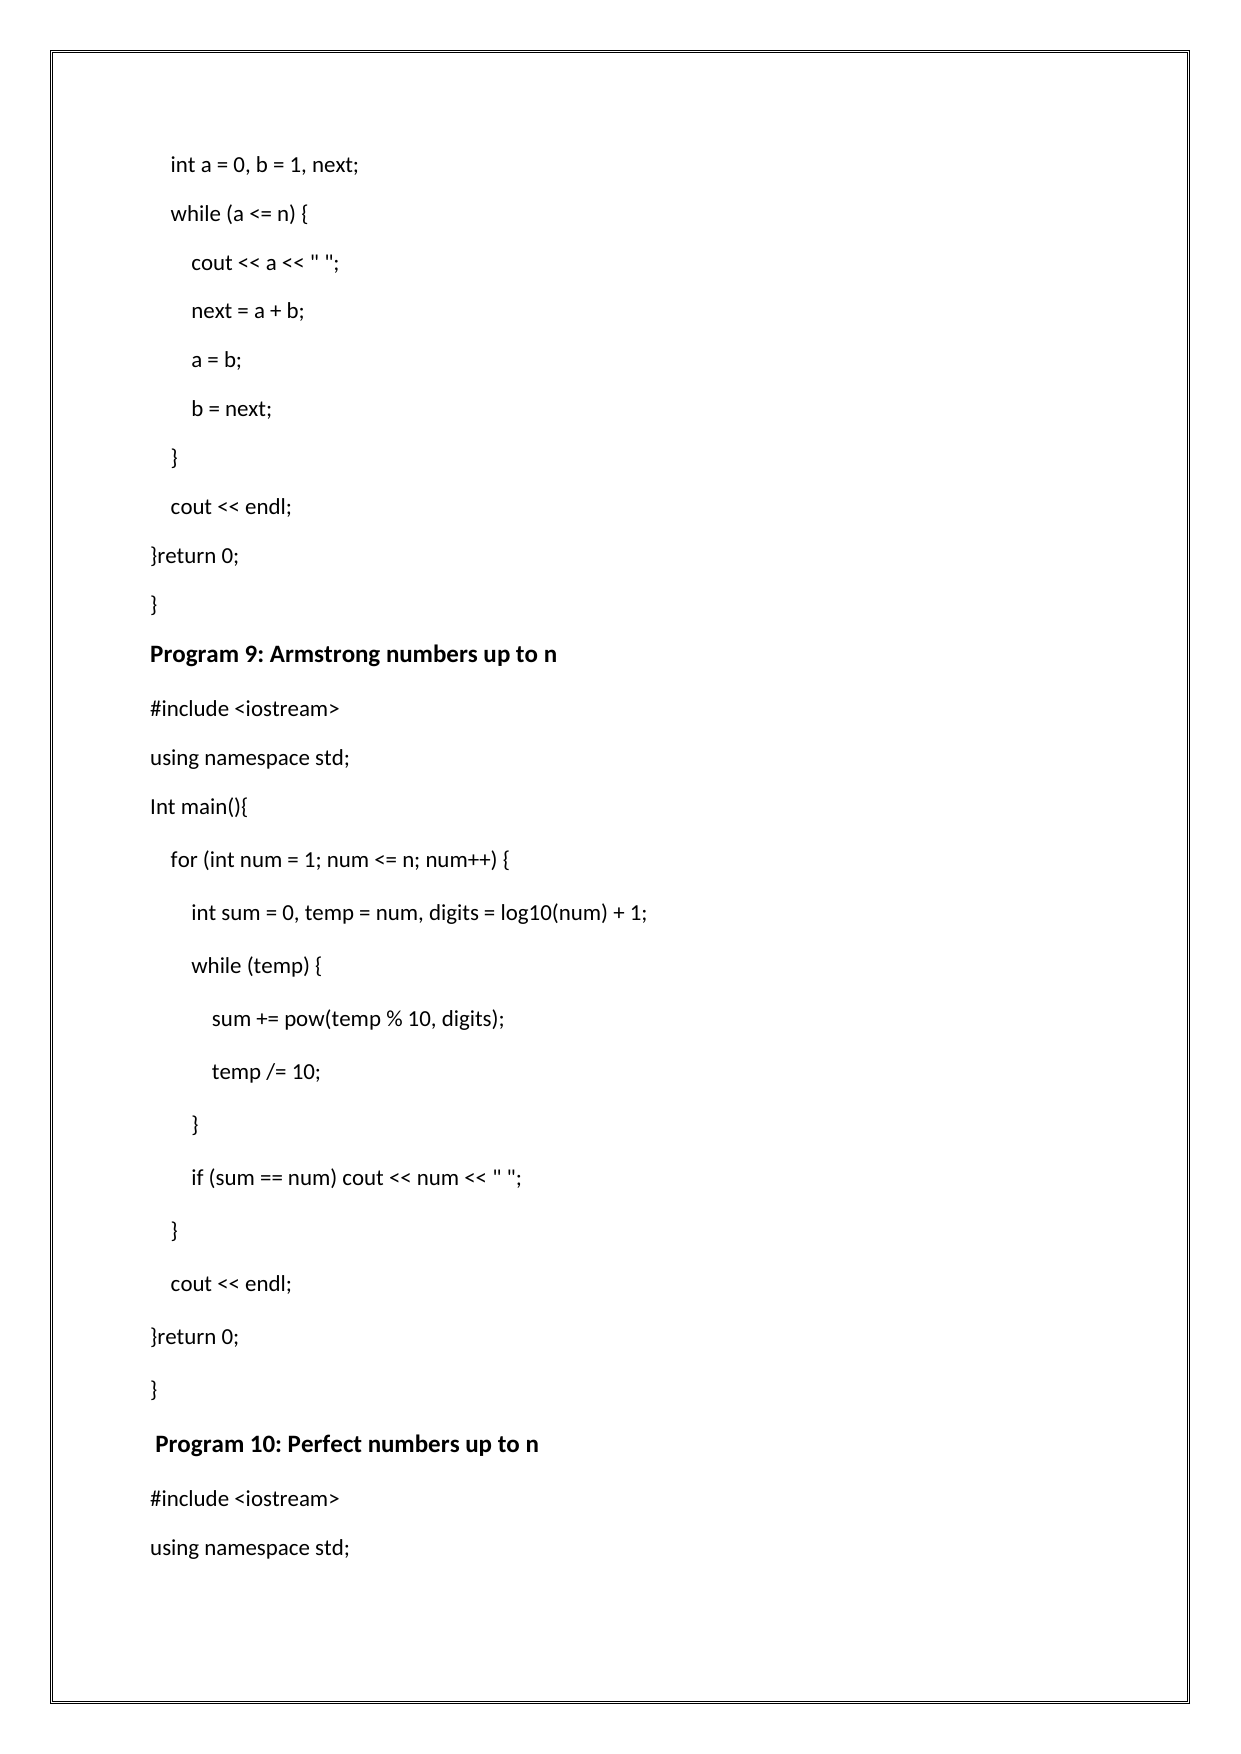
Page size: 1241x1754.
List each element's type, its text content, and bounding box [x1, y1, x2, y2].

text cout << endl; [150, 1269, 1090, 1297]
text }return 0; [150, 1322, 1090, 1350]
text Int main(){ [150, 792, 1090, 820]
text a = b; [150, 345, 1090, 373]
text for (int num = 1; num <= n; num++) { [150, 845, 1090, 873]
text sum += pow(temp % 10, digits); [150, 1004, 1090, 1032]
text b = next; [150, 394, 1090, 422]
text int sum = 0, temp = num, digits = log10(num) + 1; [150, 898, 1090, 926]
text } [150, 1216, 1090, 1244]
text cout << a << " "; [150, 248, 1090, 276]
text } [150, 443, 1090, 471]
text } [150, 590, 1090, 618]
text cout << endl; [150, 492, 1090, 520]
text #include <iostream> [150, 694, 1090, 722]
text int a = 0, b = 1, next; [150, 150, 1090, 178]
text if (sum == num) cout << num << " "; [150, 1163, 1090, 1191]
text #include <iostream> [150, 1484, 1090, 1512]
text while (a <= n) { [150, 199, 1090, 227]
text } [150, 1375, 1090, 1403]
text temp /= 10; [150, 1057, 1090, 1085]
text Program 9: Armstrong numbers up to n [150, 638, 1090, 669]
text }return 0; [150, 541, 1090, 569]
text next = a + b; [150, 297, 1090, 324]
text while (temp) { [150, 951, 1090, 979]
text using namespace std; [150, 1533, 1090, 1561]
text using namespace std; [150, 743, 1090, 771]
text Program 10: Perfect numbers up to n [150, 1428, 1090, 1459]
text } [150, 1110, 1090, 1138]
